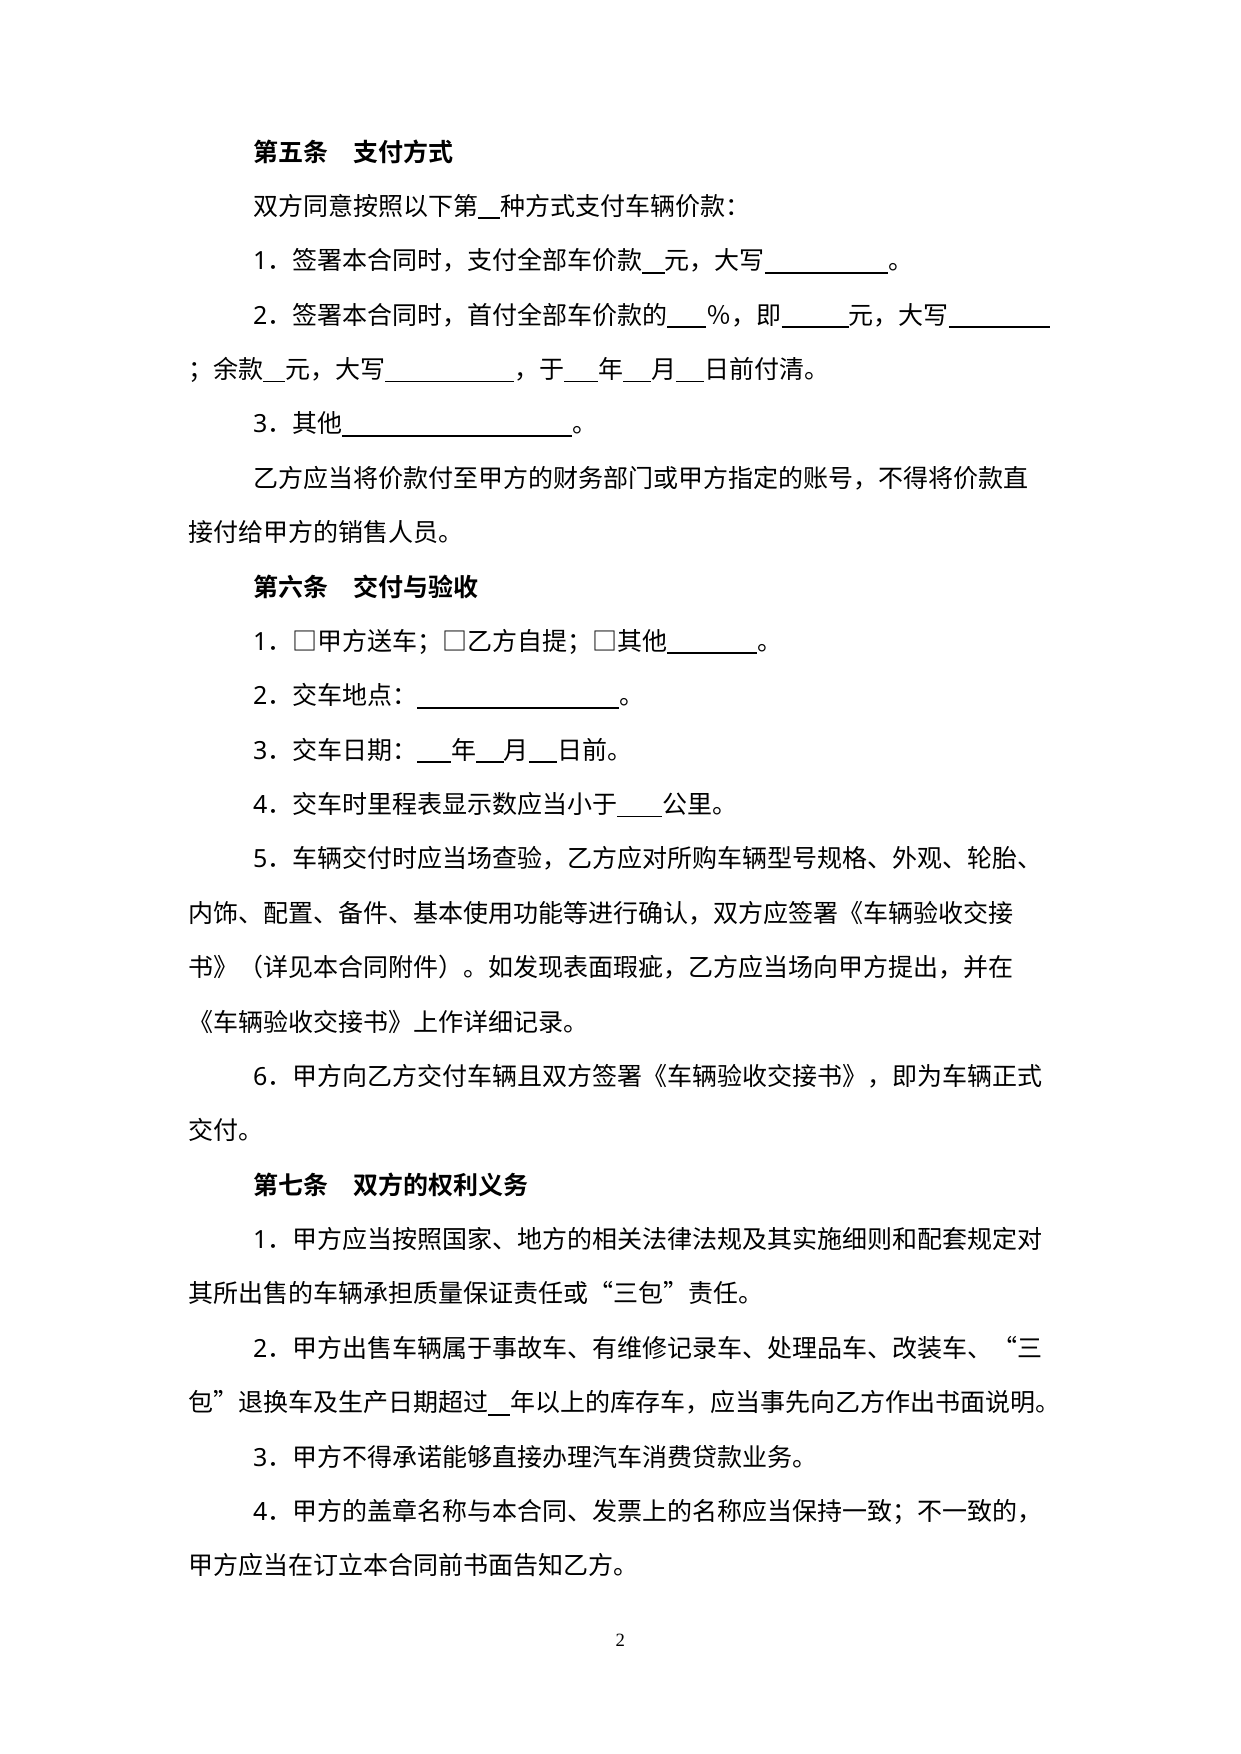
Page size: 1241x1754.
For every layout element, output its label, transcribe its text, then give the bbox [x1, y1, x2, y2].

text 3．甲方不得承诺能够直接办理汽车消费贷款业务。 [188, 1437, 1052, 1473]
text 第七条 双方的权利义务 [188, 1165, 1052, 1201]
text 6．甲方向乙方交付车辆且双方签署《车辆验收交接书》，即为车辆正式交付。 [188, 1056, 1052, 1147]
text 双方同意按照以下第 种方式支付车辆价款： [188, 186, 1052, 223]
text 1．签署本合同时，支付全部车价款 元，大写 。 [188, 241, 1052, 277]
text 2．签署本合同时，首付全部车价款的 ％，即 元，大写 ；余款 元，大写 ，于 年 月 日前付清。 [188, 295, 1052, 386]
text 4．甲方的盖章名称与本合同、发票上的名称应当保持一致；不一致的，甲方应当在订立本合同前书面告知乙方。 [188, 1491, 1052, 1582]
text 2．交车地点： 。 [188, 676, 1052, 712]
text 3．交车日期： 年 月 日前。 [188, 730, 1052, 766]
text 4．交车时里程表显示数应当小于 公里。 [188, 784, 1052, 821]
text 2．甲方出售车辆属于事故车、有维修记录车、处理品车、改装车、“三包”退换车及生产日期超过 年以上的库存车，应当事先向乙方作出书面说明。 [188, 1328, 1052, 1419]
text 1．□甲方送车；□乙方自提；□其他 。 [188, 621, 1052, 658]
text 乙方应当将价款付至甲方的财务部门或甲方指定的账号，不得将价款直接付给甲方的销售人员。 [188, 458, 1052, 549]
text 3．其他 。 [188, 404, 1052, 440]
text 第六条 交付与验收 [188, 567, 1052, 603]
text 1．甲方应当按照国家、地方的相关法律法规及其实施细则和配套规定对其所出售的车辆承担质量保证责任或“三包”责任。 [188, 1219, 1052, 1310]
text 第五条 支付方式 [188, 132, 1052, 168]
text 5．车辆交付时应当场查验，乙方应对所购车辆型号规格、外观、轮胎、内饰、配置、备件、基本使用功能等进行确认，双方应签署《车辆验收交接书》（详见本合同附件）。如发现表面瑕疵，乙方应当场向甲方提出，并在《车辆验收交接书》上作详细记录。 [188, 839, 1052, 1038]
